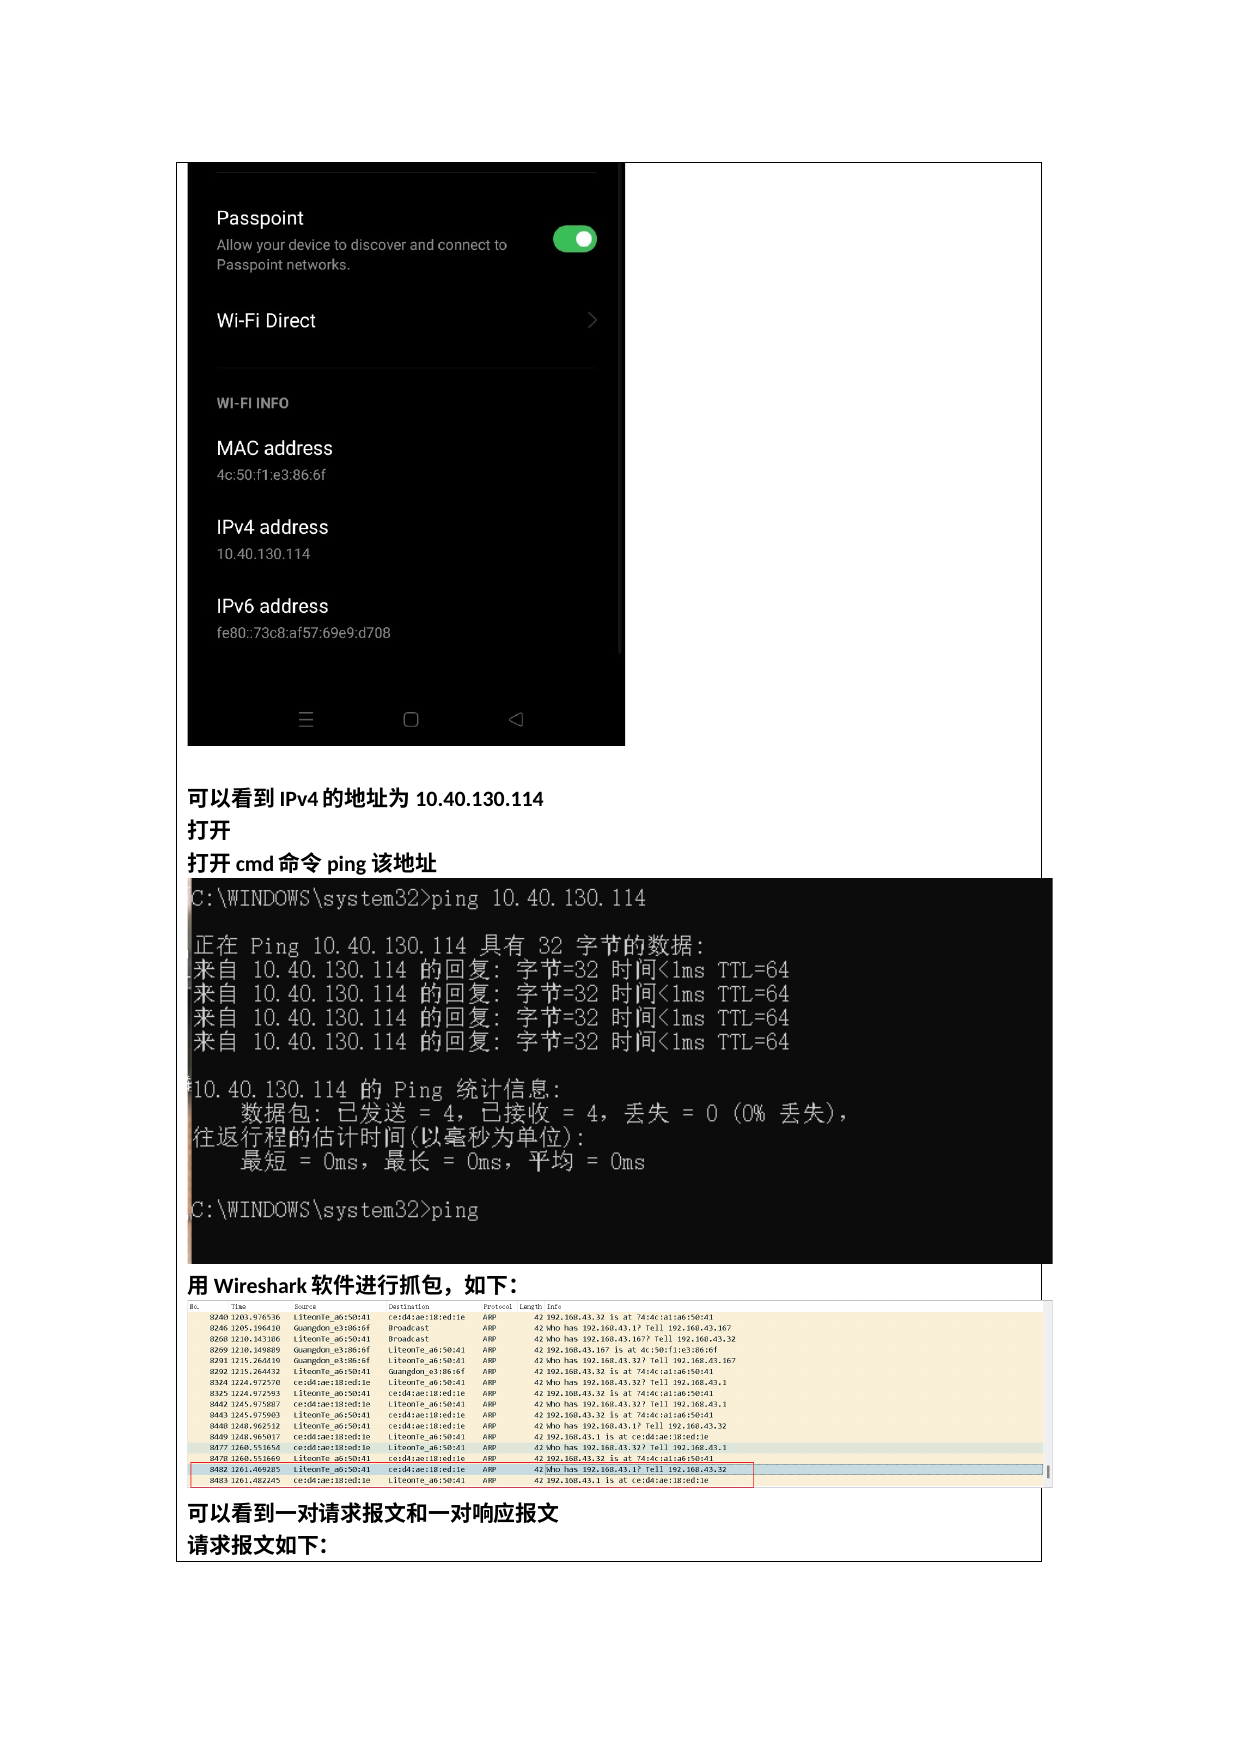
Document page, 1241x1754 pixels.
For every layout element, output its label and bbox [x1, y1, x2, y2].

picture [187, 1300, 1053, 1488]
table_cell [177, 163, 1041, 1561]
picture [187, 878, 1053, 1264]
picture [187, 163, 625, 746]
